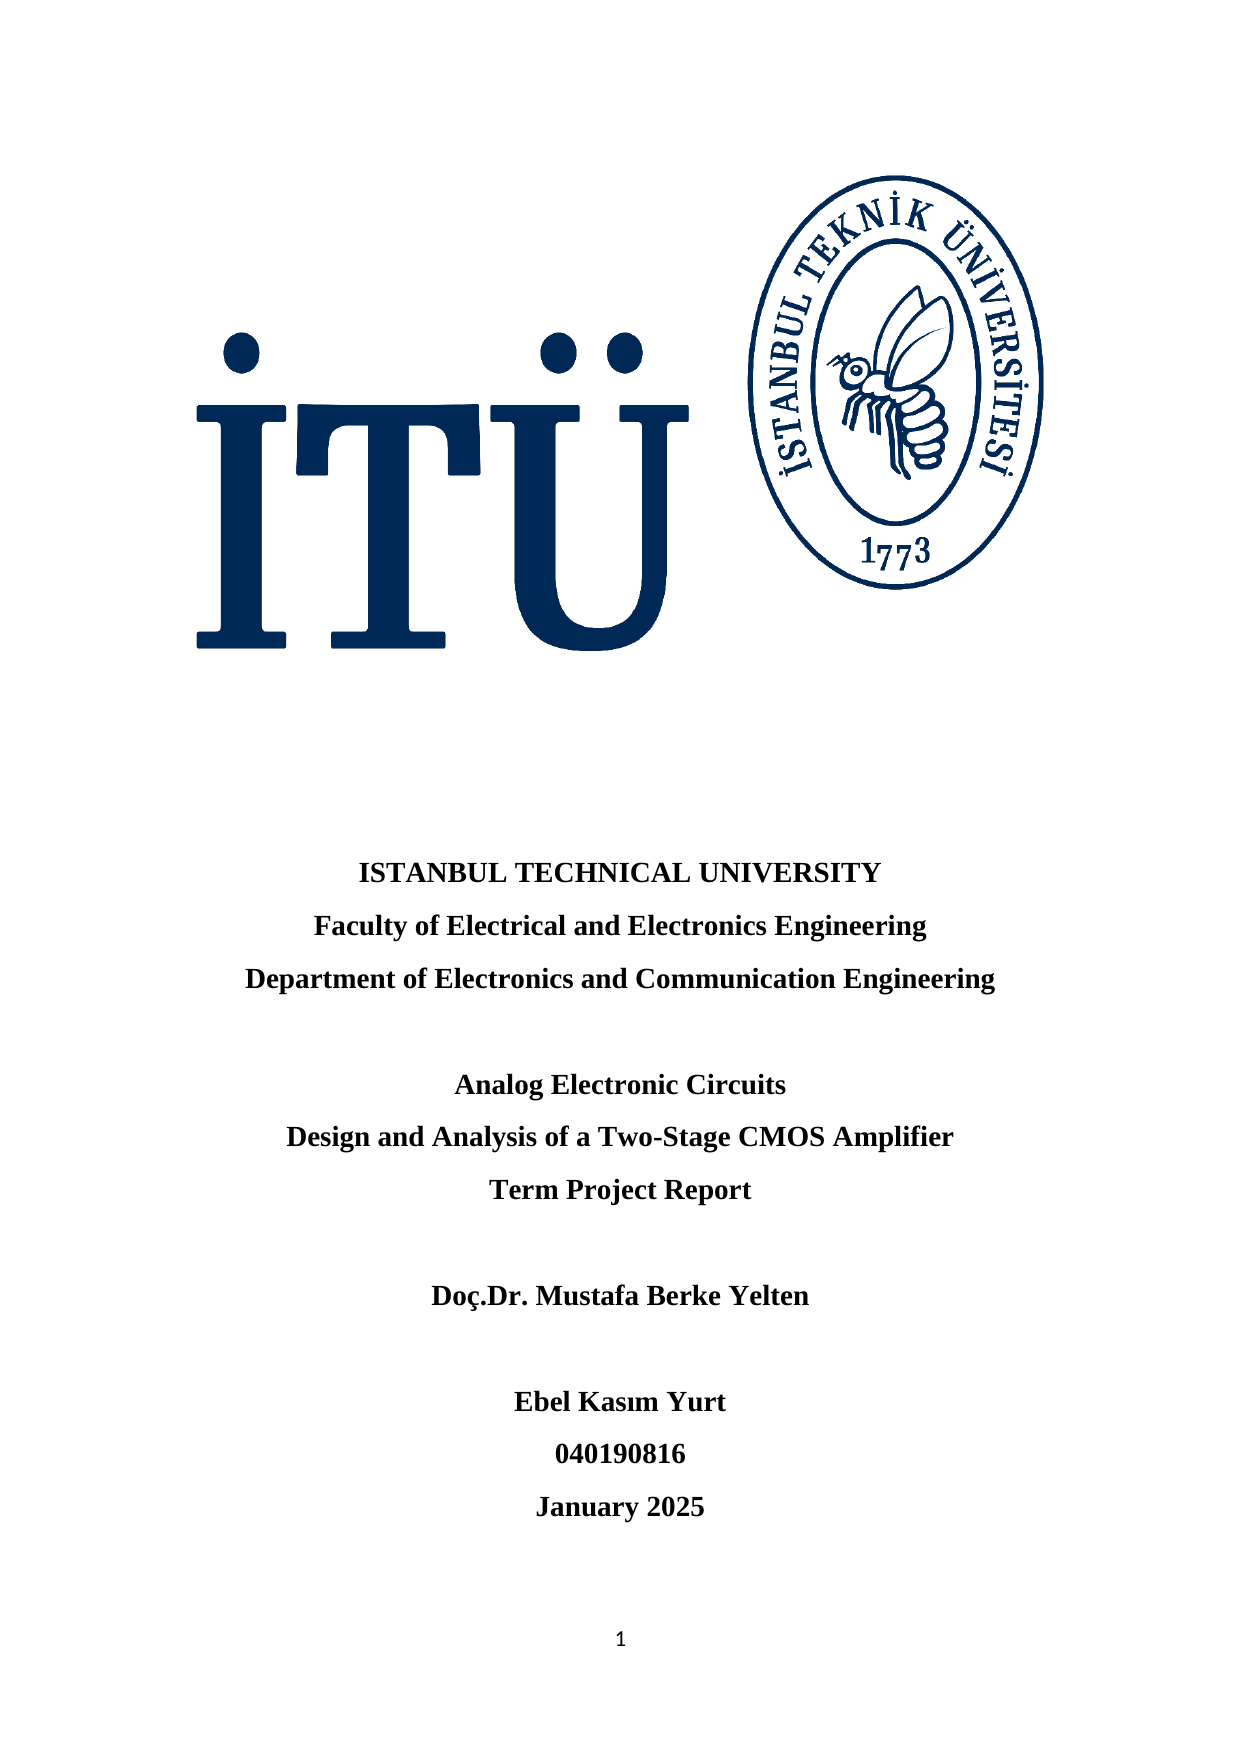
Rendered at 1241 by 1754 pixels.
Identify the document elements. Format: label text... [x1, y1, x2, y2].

text Doç.Dr. Mustafa Berke Yelten [148, 1278, 1093, 1312]
text Ebel Kasım Yurt [148, 1384, 1093, 1417]
text 040190816 [148, 1436, 1093, 1470]
text Department of Electronics and Communication Engineering [148, 961, 1093, 995]
text Faculty of Electrical and Electronics Engineering [148, 908, 1093, 942]
text Term Project Report [148, 1172, 1093, 1206]
text Design and Analysis of a Two-Stage CMOS Amplifier [148, 1119, 1093, 1153]
picture [147, 147, 1093, 679]
text Analog Electronic Circuits [148, 1067, 1093, 1100]
text ISTANBUL TECHNICAL UNIVERSITY [148, 856, 1093, 889]
text January 2025 [148, 1489, 1093, 1523]
